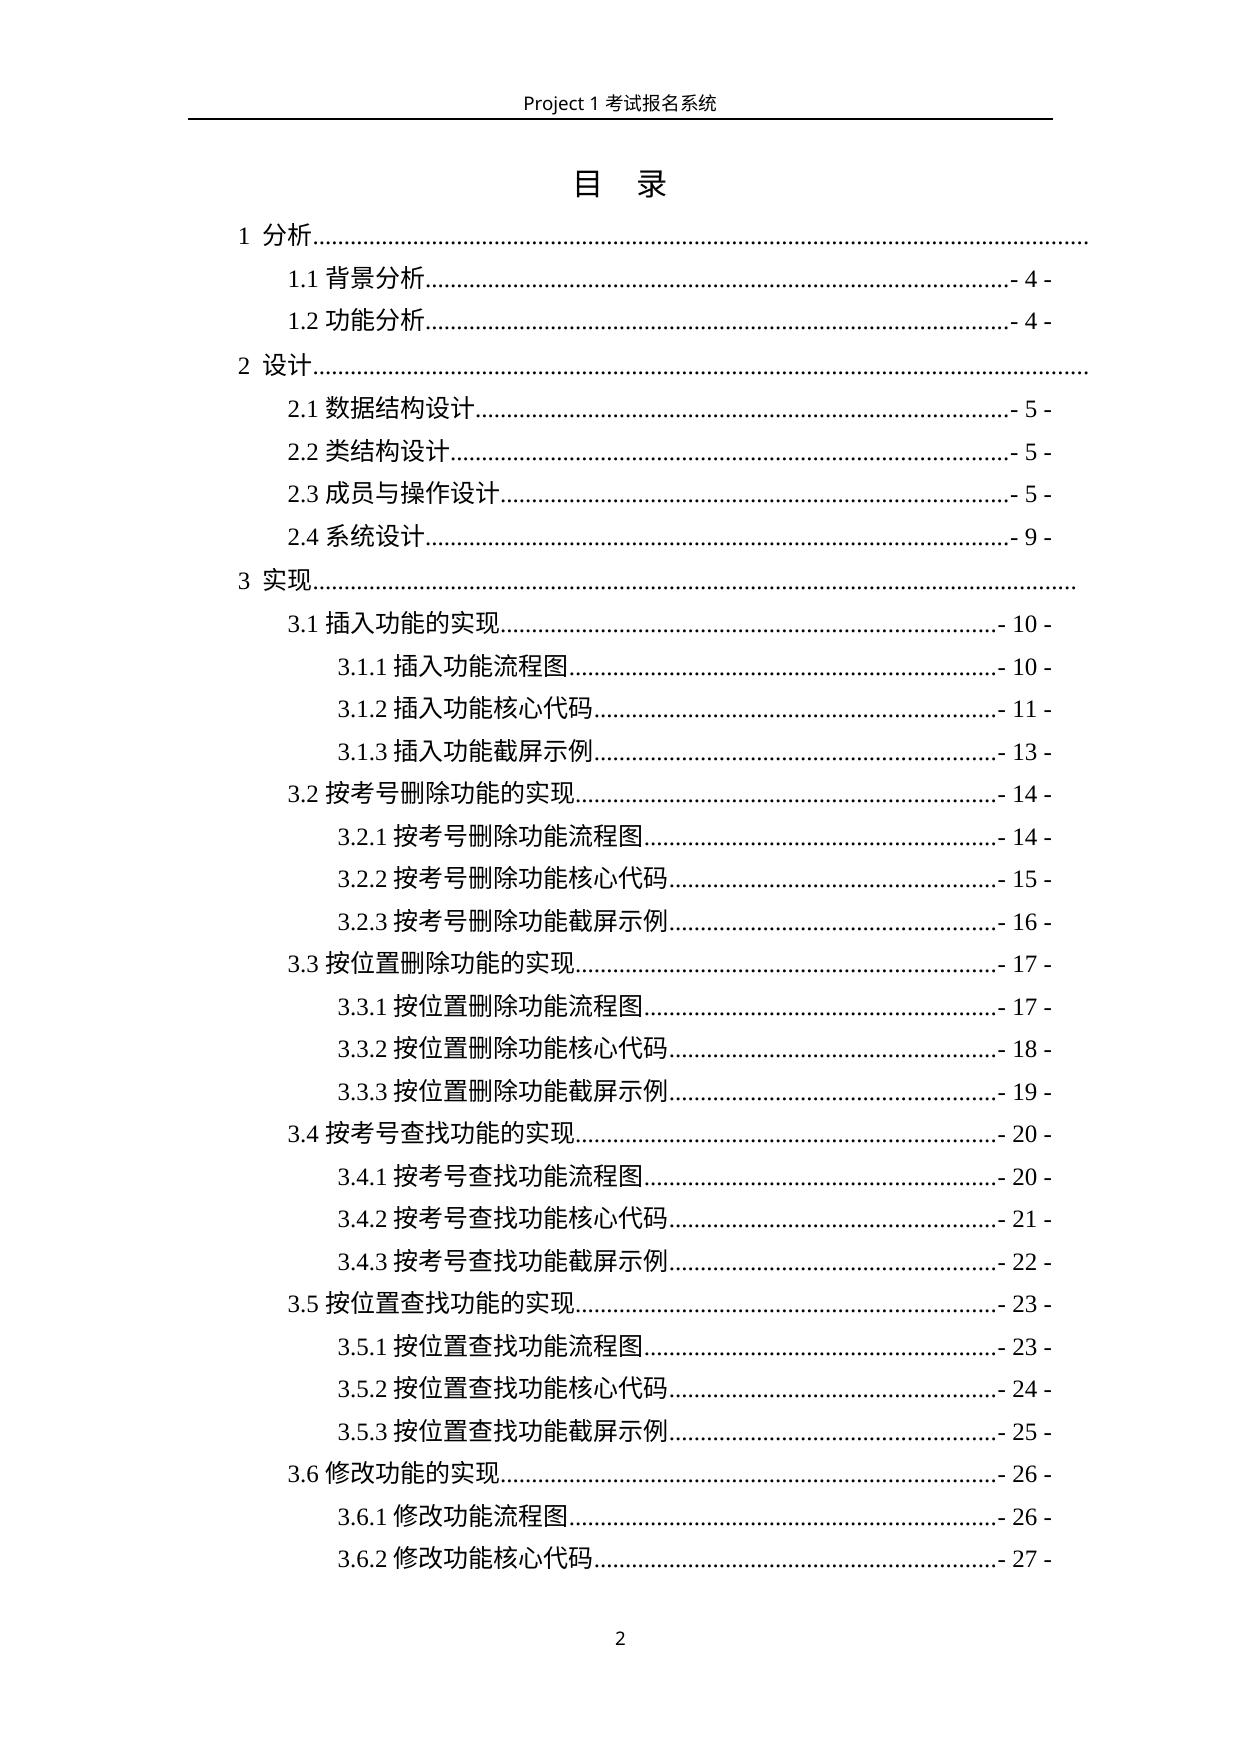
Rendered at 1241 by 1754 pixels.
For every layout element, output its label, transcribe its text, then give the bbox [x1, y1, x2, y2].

text 目 录 [187, 162, 1053, 204]
text 3.2.2 按考号删除功能核心代码 - 15 - [287, 861, 1053, 895]
text 3.3.2 按位置删除功能核心代码 - 18 - [287, 1031, 1053, 1065]
text 3.1.2 插入功能核心代码 - 11 - [287, 691, 1053, 725]
text 3.6 修改功能的实现 - 26 - [237, 1456, 1053, 1490]
text 3.1.3 插入功能截屏示例 - 13 - [287, 734, 1053, 768]
text 3.5.2 按位置查找功能核心代码 - 24 - [287, 1371, 1053, 1405]
text 1.2 功能分析 - 4 - [237, 303, 1053, 337]
text 2.4 系统设计 - 9 - [237, 518, 1053, 552]
text 2 设计 - 5 - [238, 346, 1053, 382]
text 3.2.3 按考号删除功能截屏示例 - 16 - [287, 904, 1053, 938]
text 2.3 成员与操作设计 - 5 - [237, 476, 1053, 510]
text 3.5.1 按位置查找功能流程图 - 23 - [287, 1329, 1053, 1363]
text 3.4.1 按考号查找功能流程图 - 20 - [287, 1159, 1053, 1193]
text 2.1 数据结构设计 - 5 - [237, 391, 1053, 425]
text 3.3 按位置删除功能的实现 - 17 - [237, 946, 1053, 980]
text 3.1.1 插入功能流程图 - 10 - [287, 649, 1053, 683]
text 1.1 背景分析 - 4 - [237, 261, 1053, 294]
text 3.5.3 按位置查找功能截屏示例 - 25 - [287, 1414, 1053, 1448]
text 3.4.2 按考号查找功能核心代码 - 21 - [287, 1201, 1053, 1235]
text 3.1 插入功能的实现 - 10 - [237, 606, 1053, 640]
text 3 实现 - 10 - [238, 561, 1053, 597]
text 2.2 类结构设计 - 5 - [237, 433, 1053, 467]
text 3.3.1 按位置删除功能流程图 - 17 - [287, 989, 1053, 1023]
text 3.6.2 修改功能核心代码 - 27 - [287, 1541, 1053, 1575]
text 3.2 按考号删除功能的实现 - 14 - [237, 776, 1053, 810]
text 3.6.1 修改功能流程图 - 26 - [287, 1499, 1053, 1533]
text 1 分析 - 4 - [238, 215, 1053, 251]
text 3.2.1 按考号删除功能流程图 - 14 - [287, 819, 1053, 853]
text 3.5 按位置查找功能的实现 - 23 - [237, 1286, 1053, 1320]
text 3.3.3 按位置删除功能截屏示例 - 19 - [287, 1074, 1053, 1108]
text 3.4 按考号查找功能的实现 - 20 - [237, 1116, 1053, 1150]
text 3.4.3 按考号查找功能截屏示例 - 22 - [287, 1244, 1053, 1278]
